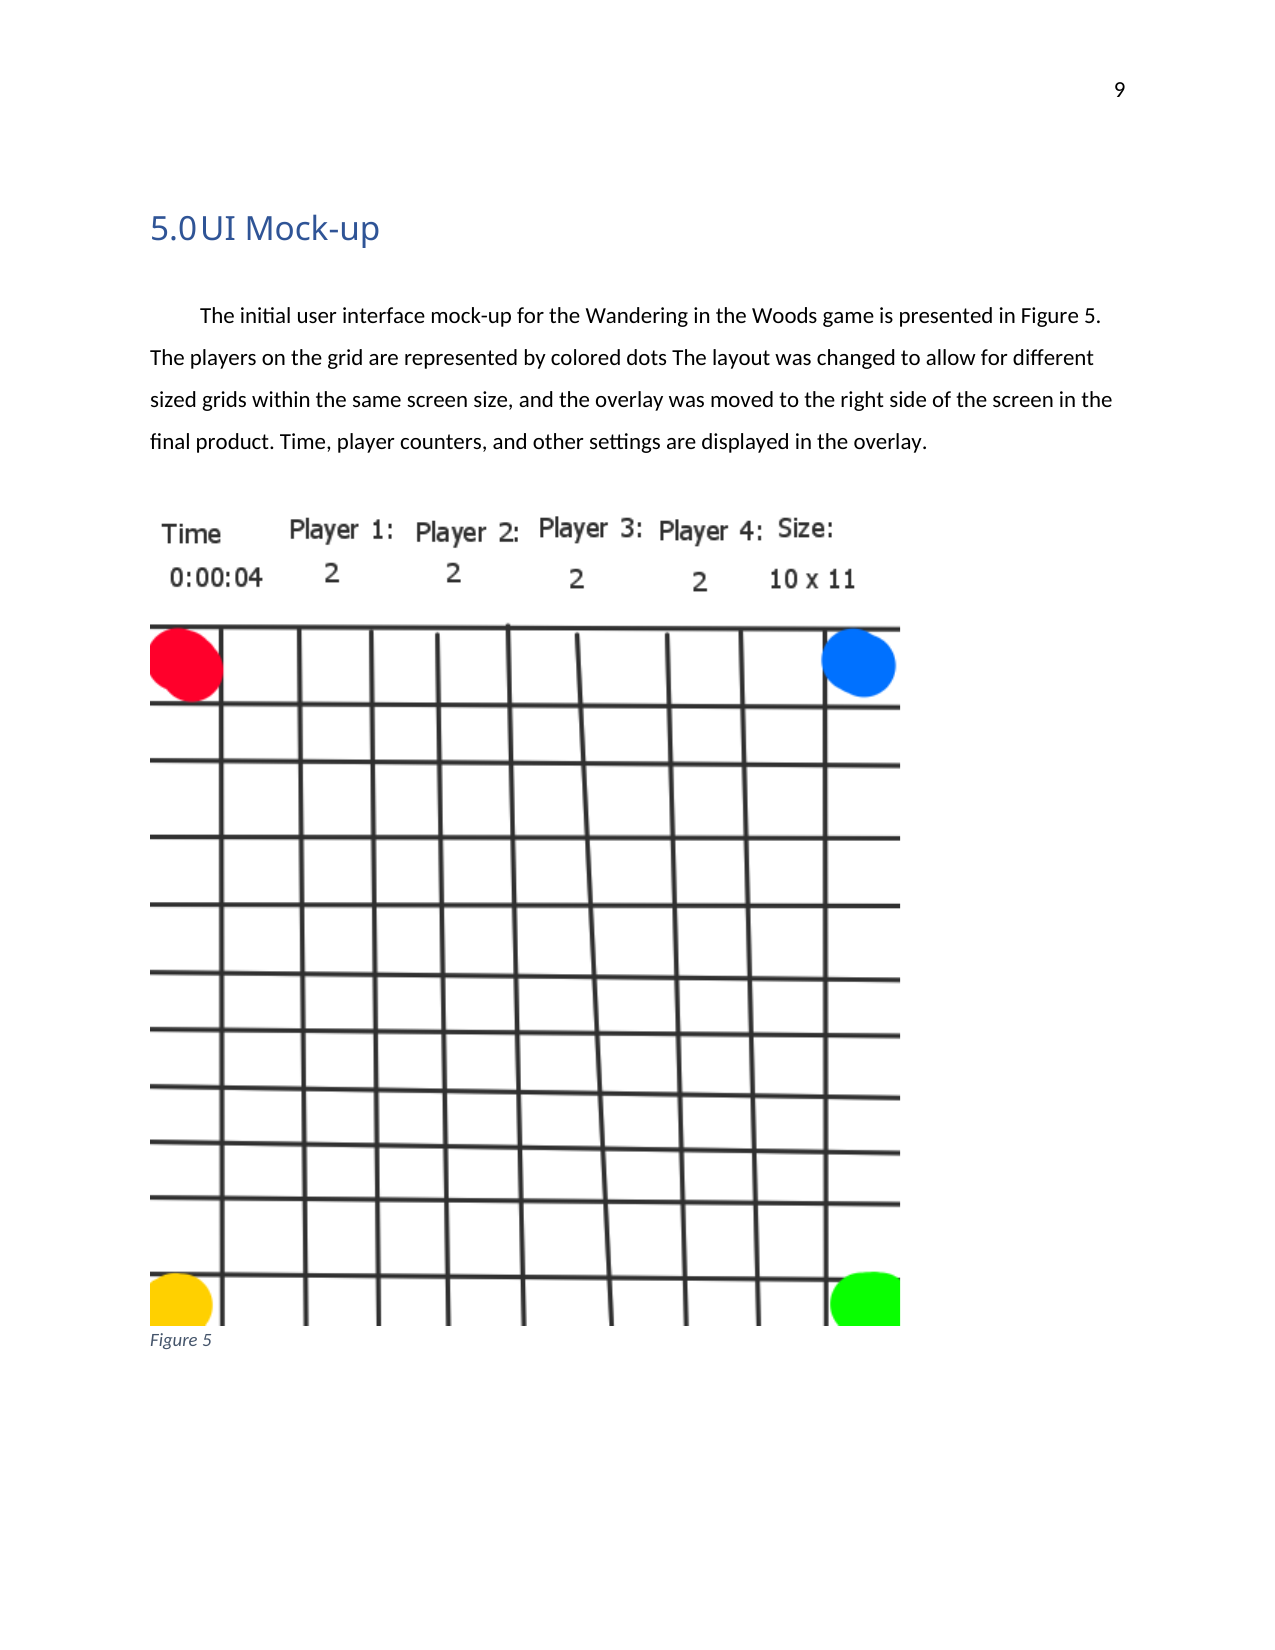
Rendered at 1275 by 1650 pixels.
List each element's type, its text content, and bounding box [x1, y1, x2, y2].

subtitle UI Mock-up [150, 205, 1125, 251]
picture [150, 485, 901, 1326]
text The initial user interface mock-up for the Wandering in the Woods game is presented in Figure 5. The players on the grid are represented by colored dots The layout was changed to allow for different sized grids within the same screen size, and the overlay was moved to the right side of the screen in the final product. Time, player counters, and other settings are displayed in the overlay. [150, 301, 1125, 455]
text Figure 5 [150, 1328, 1125, 1351]
